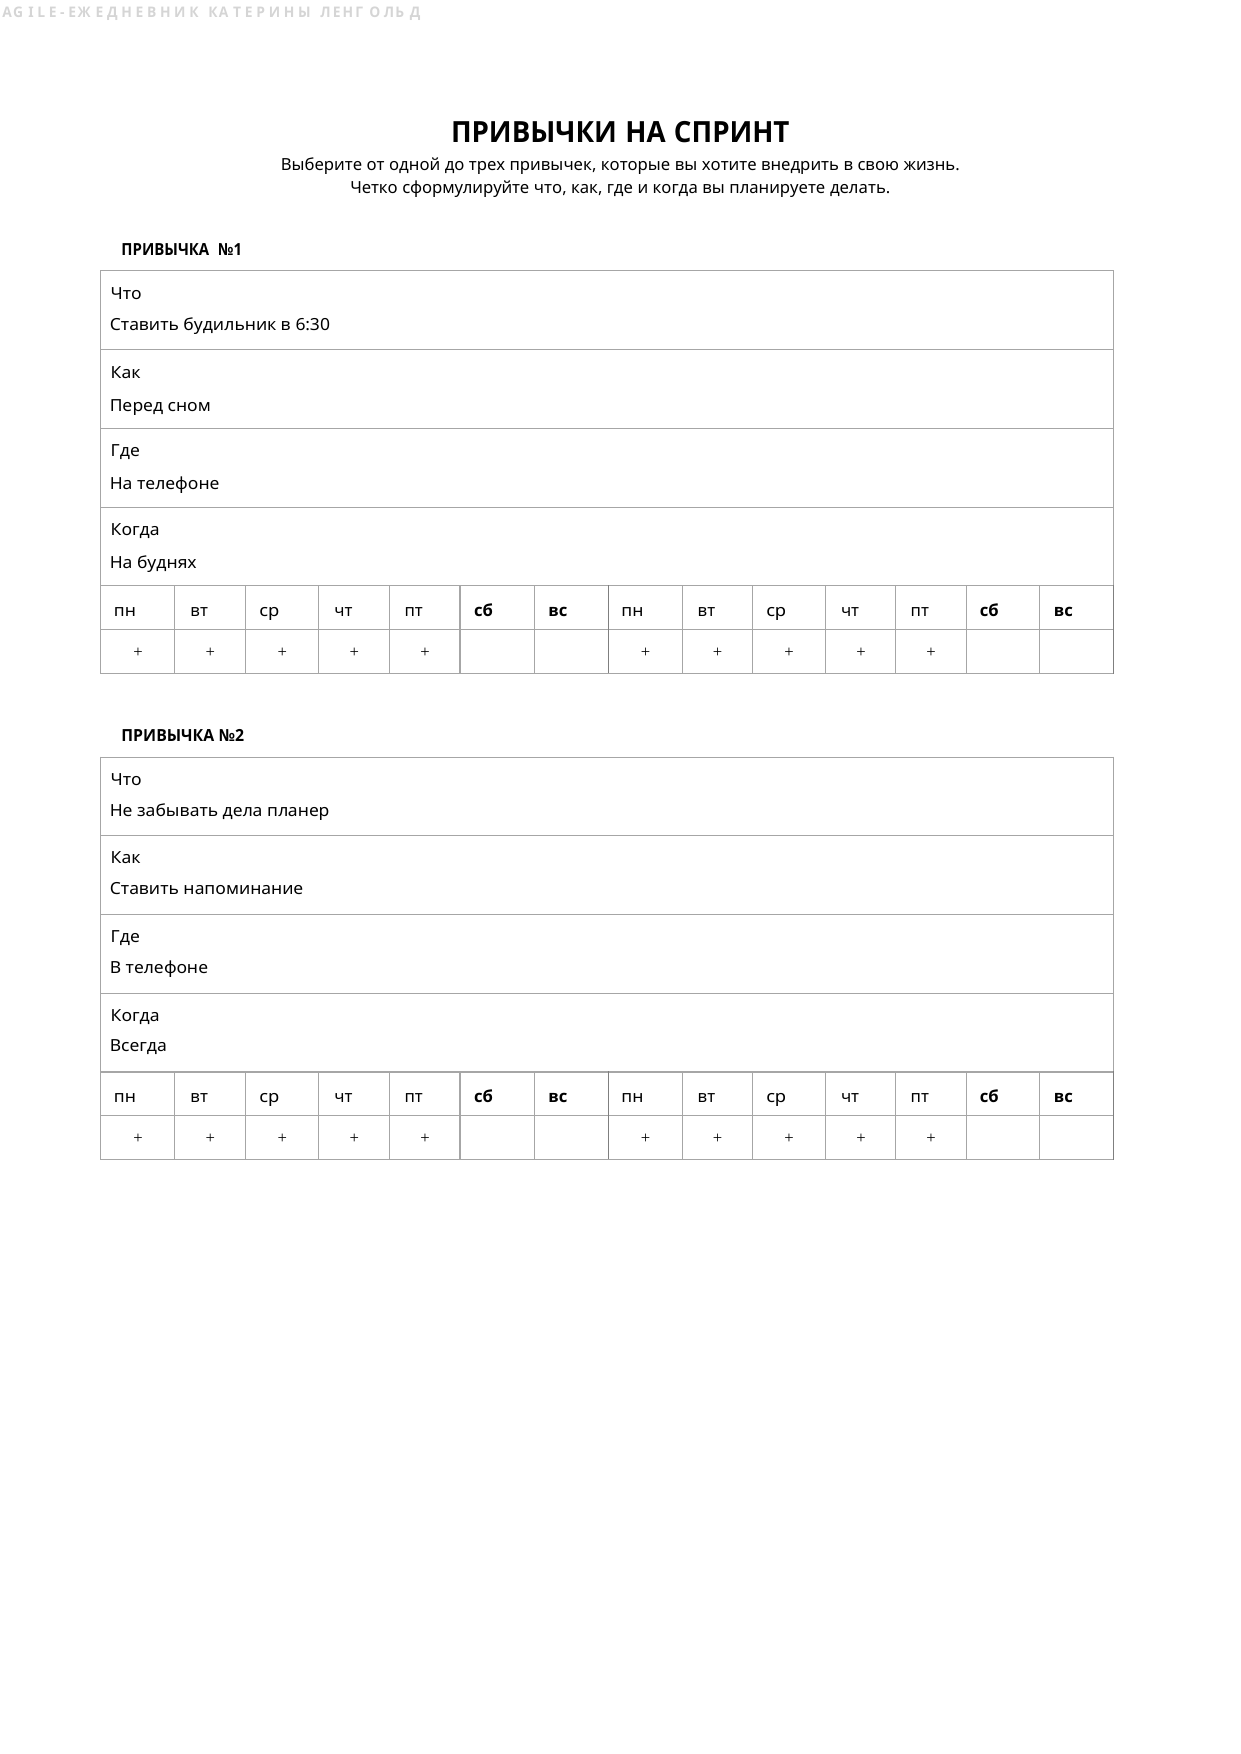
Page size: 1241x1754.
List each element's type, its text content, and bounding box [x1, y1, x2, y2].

table_cell вс [1040, 586, 1113, 629]
table_cell сб [967, 1073, 1039, 1115]
table_cell пн [101, 1073, 174, 1115]
table_cell [535, 1116, 608, 1159]
table_cell + [246, 630, 318, 673]
table_cell Как Ставить напоминание [101, 836, 1113, 914]
table_cell + [896, 1116, 966, 1159]
table_cell + [390, 1116, 459, 1159]
table_cell [461, 630, 534, 673]
table_cell ср [753, 1073, 825, 1115]
table_header Что Не забывать дела планер [101, 758, 1113, 835]
table_cell [1040, 1116, 1113, 1159]
table_cell чт [319, 1073, 389, 1115]
table_cell вс [535, 1073, 608, 1115]
table_cell пт [896, 1073, 966, 1115]
table_cell + [683, 630, 752, 673]
table_cell [967, 1116, 1039, 1159]
table_cell чт [319, 586, 389, 629]
table_cell + [101, 1116, 174, 1159]
text Четко сформулируйте что, как, где и когда вы планируете делать. [198, 176, 1042, 198]
table_cell чт [826, 586, 895, 629]
table_cell сб [967, 586, 1039, 629]
table_cell + [175, 1116, 245, 1159]
table_cell + [175, 630, 245, 673]
table_cell ср [753, 586, 825, 629]
text ПРИВЫЧКА №2 [121, 724, 1140, 746]
table_cell вс [1040, 1073, 1113, 1115]
table_cell Как Перед сном [101, 350, 1113, 428]
table_cell чт [826, 1073, 895, 1115]
text ПРИВЫЧКА №1 [121, 237, 1140, 260]
table_cell + [753, 1116, 825, 1159]
table_cell [1040, 630, 1113, 673]
table_header Что Ставить будильник в 6:30 [101, 271, 1113, 349]
subtitle ПРИВЫЧКИ НА СПРИНТ [198, 111, 1042, 151]
table_cell + [683, 1116, 752, 1159]
table_cell вт [175, 1073, 245, 1115]
table_cell пн [101, 586, 174, 629]
table_cell + [826, 630, 895, 673]
text Выберите от одной до трех привычек, которые вы хотите внедрить в свою жизнь. [198, 152, 1042, 175]
table_cell сб [461, 586, 534, 629]
table_cell пн [609, 1073, 682, 1115]
table_cell + [319, 630, 389, 673]
table_cell + [319, 1116, 389, 1159]
table_cell + [753, 630, 825, 673]
table_cell ср [246, 586, 318, 629]
table_cell [967, 630, 1039, 673]
table_cell пн [609, 586, 682, 629]
table_cell вт [683, 1073, 752, 1115]
table_cell пт [390, 1073, 459, 1115]
table_cell Где На телефоне [101, 429, 1113, 507]
table_cell ср [246, 1073, 318, 1115]
table_cell Где В телефоне [101, 915, 1113, 993]
table_cell + [609, 630, 682, 673]
table_cell сб [461, 1073, 534, 1115]
table_cell пт [390, 586, 459, 629]
table_cell + [609, 1116, 682, 1159]
table_cell + [101, 630, 174, 673]
table_cell [461, 1116, 534, 1159]
table_cell вт [175, 586, 245, 629]
table_cell Когда Всегда [101, 994, 1113, 1071]
table_cell пт [896, 586, 966, 629]
table_cell [535, 630, 608, 673]
table_cell + [390, 630, 459, 673]
table_cell + [896, 630, 966, 673]
table_cell + [246, 1116, 318, 1159]
table_cell вт [683, 586, 752, 629]
table_cell Когда На буднях [101, 508, 1113, 585]
table_cell + [826, 1116, 895, 1159]
table_cell вс [535, 586, 608, 629]
